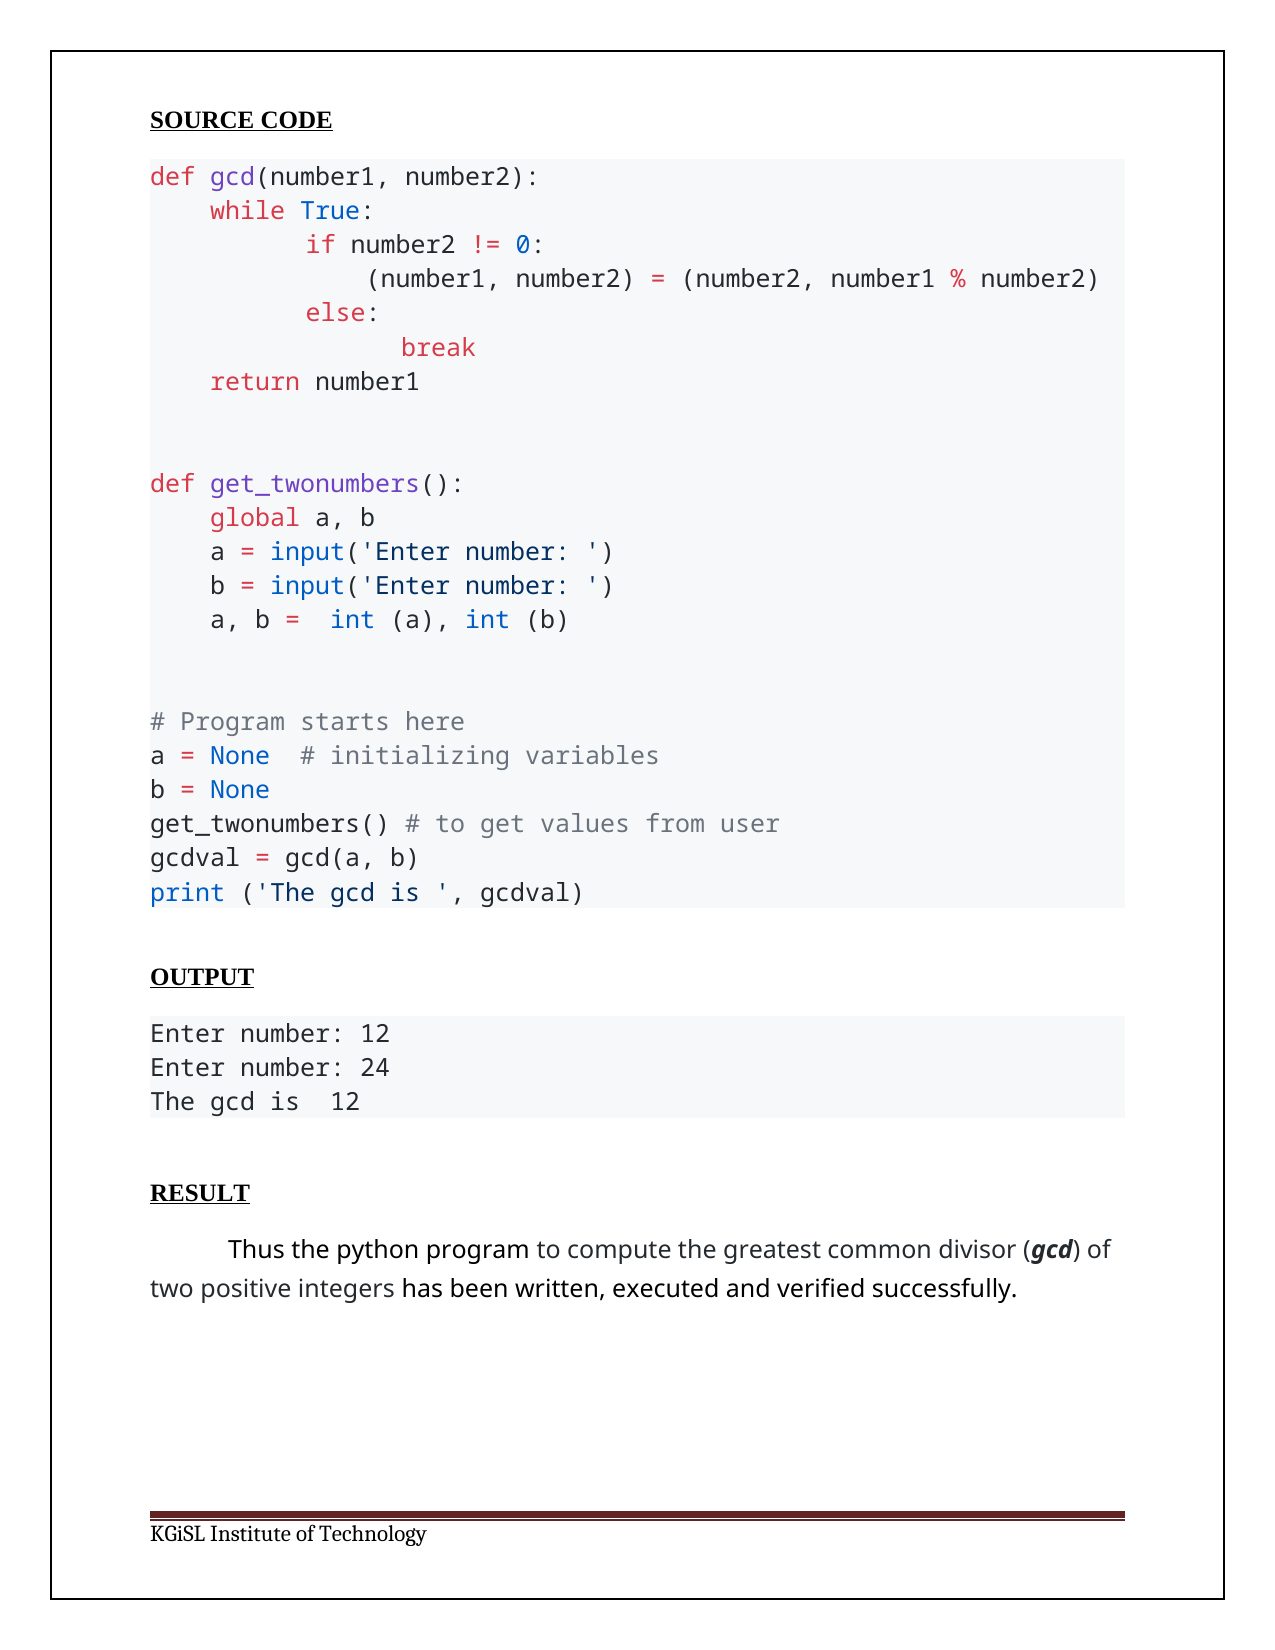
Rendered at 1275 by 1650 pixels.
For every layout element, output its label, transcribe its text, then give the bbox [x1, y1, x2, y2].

text a, b = int (a), int (b) [150, 602, 1125, 636]
text a = input('Enter number: ') [150, 533, 1125, 568]
text global a, b [150, 499, 1125, 533]
text Enter number: 12 [150, 1016, 1125, 1050]
text get_twonumbers() # to get values from user [150, 806, 1125, 840]
text while True: [150, 193, 1125, 227]
text a = None # initializing variables [150, 738, 1125, 772]
text if number2 != 0: [150, 227, 1125, 261]
text b = None [150, 772, 1125, 806]
text RESULT [150, 1178, 1125, 1207]
text OUTPUT [150, 962, 1125, 991]
text gcdval = gcd(a, b) [150, 840, 1125, 874]
text print ('The gcd is ', gcdval) [150, 874, 1125, 908]
text break [150, 329, 1125, 363]
text b = input('Enter number: ') [150, 568, 1125, 602]
text Enter number: 24 [150, 1050, 1125, 1084]
text Thus the python program to compute the greatest common divisor (gcd) of two positive integers has been written, executed and verified successfully. [150, 1232, 1125, 1305]
text The gcd is 12 [150, 1084, 1125, 1118]
text # Program starts here [150, 704, 1125, 738]
text def gcd(number1, number2): [150, 159, 1125, 193]
text (number1, number2) = (number2, number1 % number2) [150, 261, 1125, 295]
text return number1 [150, 363, 1125, 397]
text def get_twonumbers(): [150, 465, 1125, 499]
text SOURCE CODE [150, 105, 1125, 134]
text else: [150, 295, 1125, 329]
